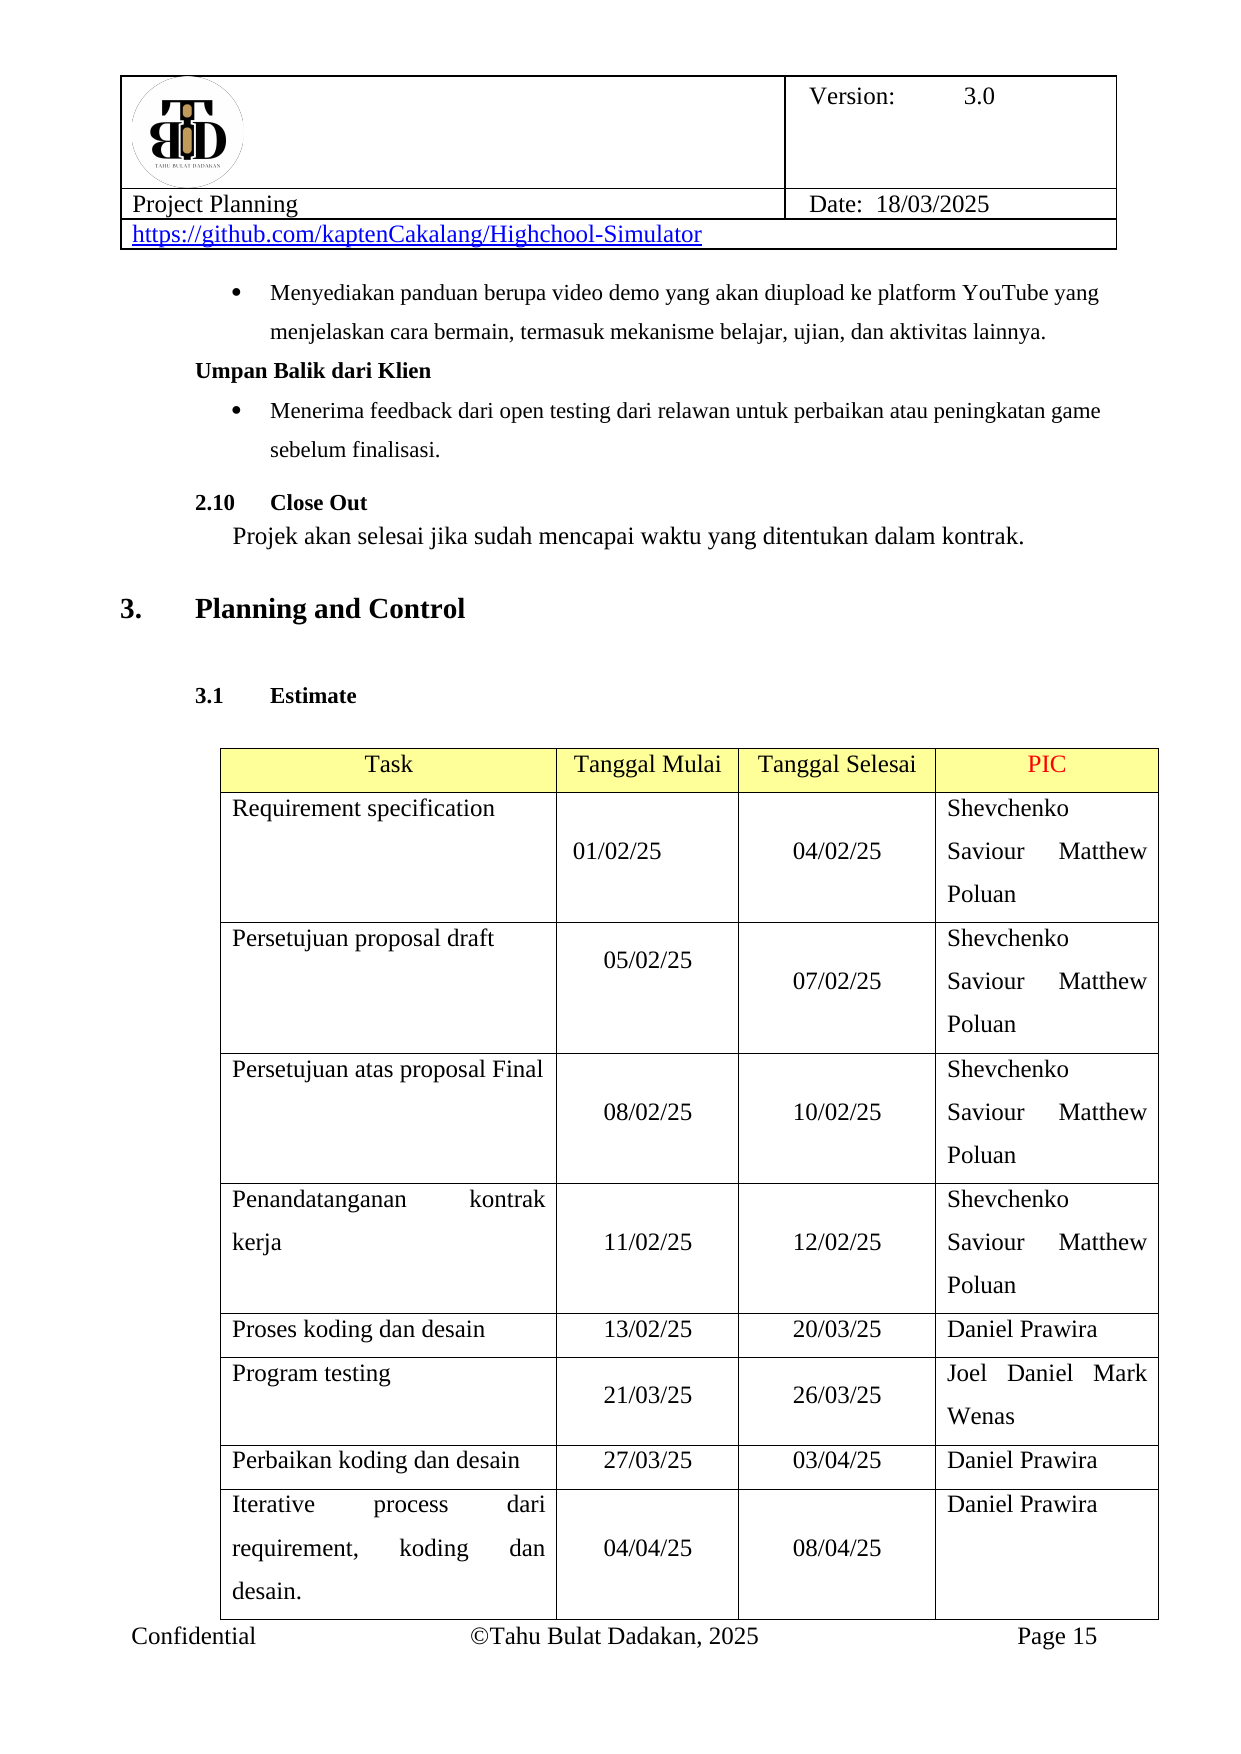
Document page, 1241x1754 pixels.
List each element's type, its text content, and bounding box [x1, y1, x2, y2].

text Projek akan selesai jika sudah mencapai waktu yang ditentukan dalam kontrak. [232, 521, 1120, 550]
table_cell Shevchenko Saviour Matthew Poluan [936, 793, 1158, 922]
table_cell Daniel Prawira [936, 1314, 1158, 1357]
table_cell Proses koding dan desain [221, 1314, 556, 1357]
subtitle Close Out [195, 488, 1120, 515]
table_cell Daniel Prawira [936, 1446, 1158, 1488]
table_cell 27/03/25 [557, 1446, 738, 1488]
table_cell 07/02/25 [739, 923, 935, 1053]
subtitle Estimate [195, 682, 1120, 708]
table_header Tanggal Selesai [739, 749, 935, 792]
list Menerima feedback dari open testing dari relawan untuk perbaikan atau peningkatan game sebelum finalisasi. [232, 397, 1120, 463]
text Umpan Balik dari Klien [195, 358, 1120, 384]
table_cell 04/04/25 [557, 1490, 738, 1619]
table_cell Shevchenko Saviour Matthew Poluan [936, 923, 1158, 1053]
table_cell 13/02/25 [557, 1314, 738, 1357]
table_cell Penandatanganan kontrak kerja [221, 1184, 556, 1313]
table_cell [557, 793, 738, 922]
table_cell Shevchenko Saviour Matthew Poluan [936, 1054, 1158, 1183]
picture [132, 76, 244, 188]
table_cell 03/04/25 [739, 1446, 935, 1488]
table_cell Persetujuan atas proposal Final [221, 1054, 556, 1183]
list Menyediakan panduan berupa video demo yang akan diupload ke platform YouTube yang menjelaskan cara bermain, termasuk mekanisme belajar, ujian, dan aktivitas lainnya. [232, 279, 1120, 344]
table_cell Shevchenko Saviour Matthew Poluan [936, 1184, 1158, 1313]
table_cell 21/03/25 [557, 1358, 738, 1444]
table_cell 08/02/25 [557, 1054, 738, 1183]
table_header Task [221, 749, 556, 792]
table_cell 08/04/25 [739, 1490, 935, 1619]
table_cell Program testing [221, 1358, 556, 1444]
table_cell Persetujuan proposal draft [221, 923, 556, 1053]
table_cell Iterative process dari requirement, koding dan desain. [221, 1490, 556, 1619]
table_cell Joel Daniel Mark Wenas [936, 1358, 1158, 1444]
table_cell Daniel Prawira [936, 1490, 1158, 1619]
table_header Tanggal Mulai [557, 749, 738, 792]
subtitle Planning and Control [120, 591, 1120, 625]
table_cell 12/02/25 [739, 1184, 935, 1313]
table_cell Perbaikan koding dan desain [221, 1446, 556, 1488]
table_cell 05/02/25 [557, 923, 738, 1053]
table_cell 20/03/25 [739, 1314, 935, 1357]
table_cell 26/03/25 [739, 1358, 935, 1444]
table_cell 10/02/25 [739, 1054, 935, 1183]
table_cell 11/02/25 [557, 1184, 738, 1313]
table_cell Requirement specification [221, 793, 556, 922]
table_header PIC [936, 749, 1158, 792]
table_cell 04/02/25 [739, 793, 935, 922]
